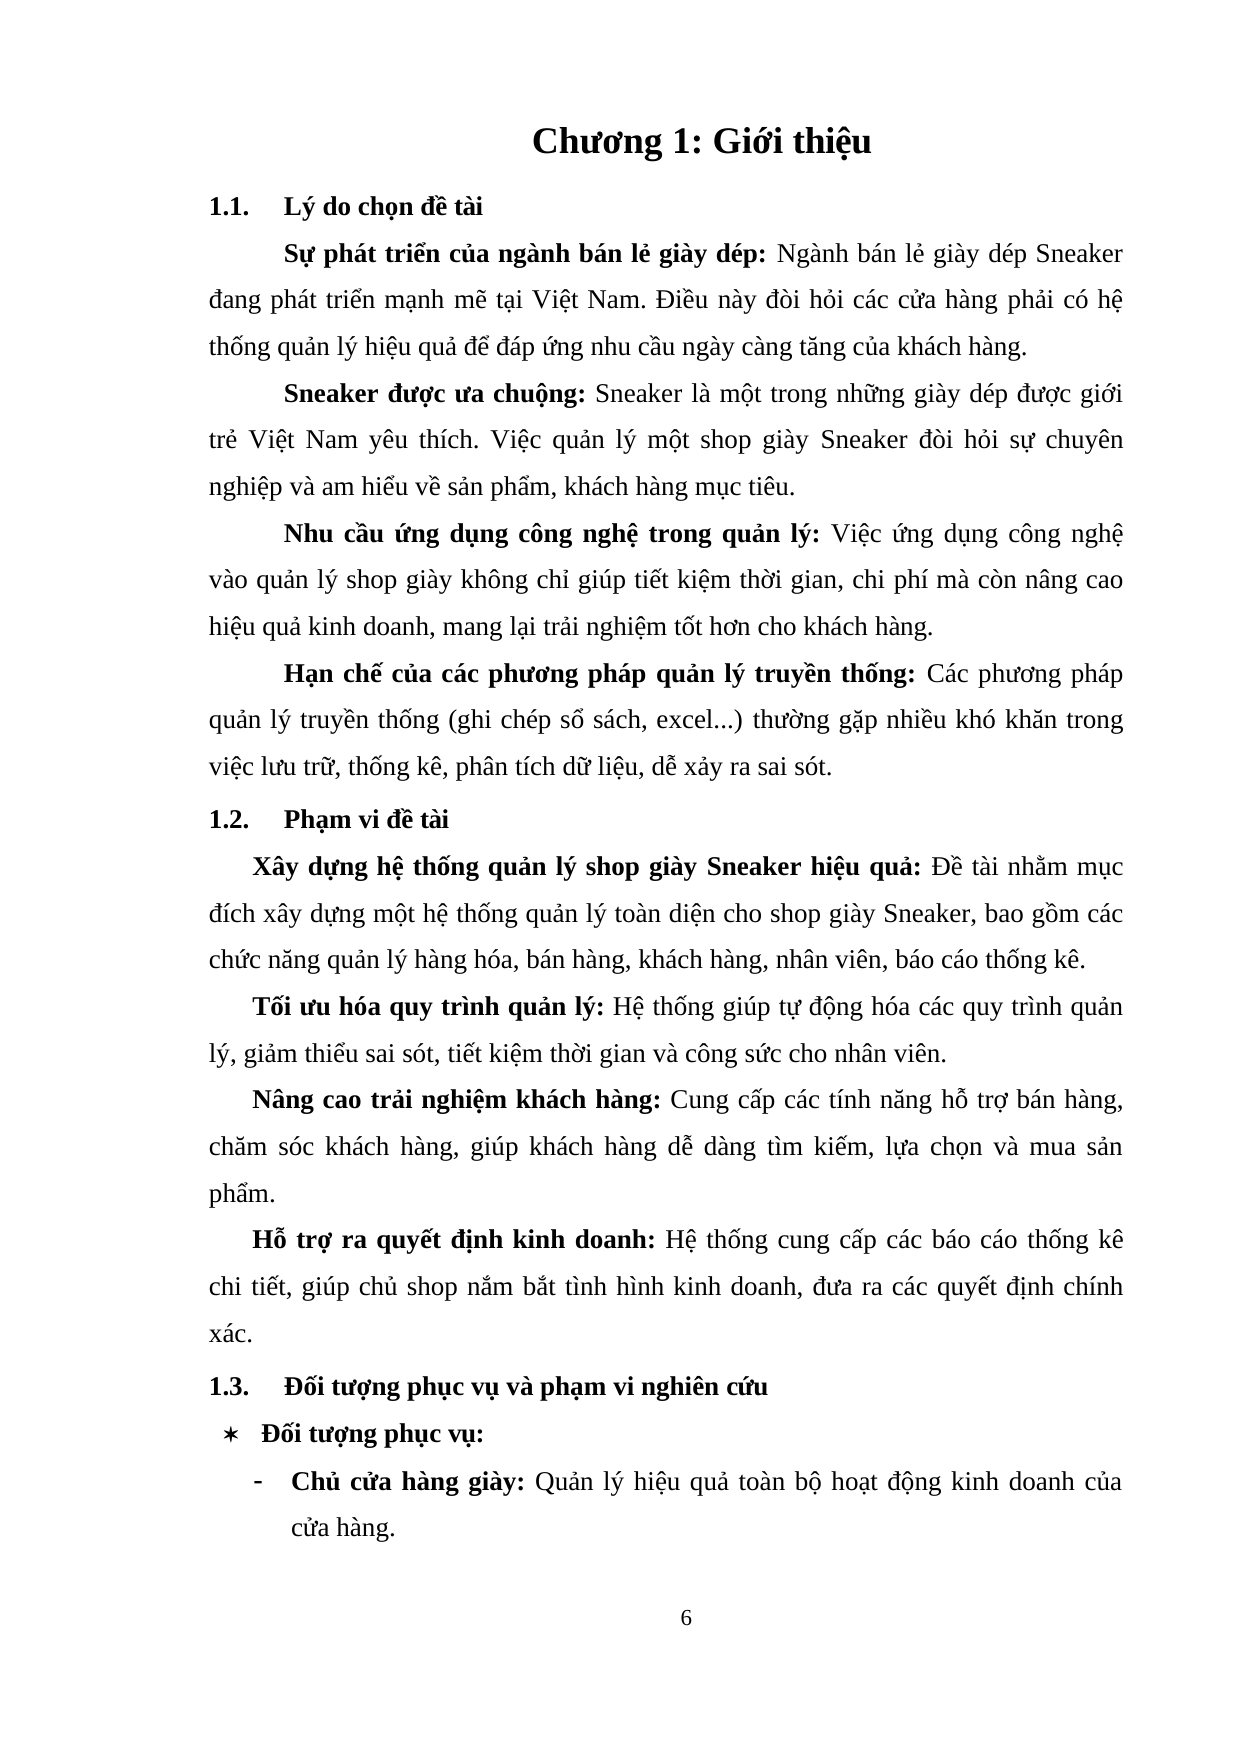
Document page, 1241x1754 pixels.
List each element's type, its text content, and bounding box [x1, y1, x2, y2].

text Nhu cầu ứng dụng công nghệ trong quản lý: Việc ứng dụng công nghệ vào quản lý shop giày không chỉ giúp tiết kiệm thời gian, chi phí mà còn nâng cao hiệu quả kinh doanh, mang lại trải nghiệm tốt hơn cho khách hàng. [209, 517, 1123, 641]
text Sneaker được ưa chuộng: Sneaker là một trong những giày dép được giới trẻ Việt Nam yêu thích. Việc quản lý một shop giày Sneaker đòi hỏi sự chuyên nghiệp và am hiểu về sản phẩm, khách hàng mục tiêu. [209, 377, 1123, 501]
text Nâng cao trải nghiệm khách hàng: Cung cấp các tính năng hỗ trợ bán hàng, chăm sóc khách hàng, giúp khách hàng dễ dàng tìm kiếm, lựa chọn và mua sản phẩm. [209, 1084, 1123, 1208]
subtitle Đối tượng phục vụ và phạm vi nghiên cứu [209, 1371, 1195, 1402]
list Đối tượng phục vụ: [223, 1417, 1195, 1449]
text Hạn chế của các phương pháp quản lý truyền thống: Các phương pháp quản lý truyền thống (ghi chép sổ sách, excel...) thường gặp nhiều khó khăn trong việc lưu trữ, thống kê, phân tích dữ liệu, dễ xảy ra sai sót. [209, 657, 1123, 781]
text Hỗ trợ ra quyết định kinh doanh: Hệ thống cung cấp các báo cáo thống kê chi tiết, giúp chủ shop nắm bắt tình hình kinh doanh, đưa ra các quyết định chính xác. [209, 1224, 1123, 1348]
subtitle Chương 1: Giới thiệu [209, 118, 1195, 162]
subtitle Phạm vi đề tài [209, 804, 1195, 835]
list Chủ cửa hàng giày: Quản lý hiệu quả toàn bộ hoạt động kinh doanh của cửa hàng. [253, 1465, 1123, 1543]
text Sự phát triển của ngành bán lẻ giày dép: Ngành bán lẻ giày dép Sneaker đang phát triển mạnh mẽ tại Việt Nam. Điều này đòi hỏi các cửa hàng phải có hệ thống quản lý hiệu quả để đáp ứng nhu cầu ngày càng tăng của khách hàng. [209, 237, 1123, 361]
subtitle Lý do chọn đề tài [209, 190, 1195, 221]
text Tối ưu hóa quy trình quản lý: Hệ thống giúp tự động hóa các quy trình quản lý, giảm thiểu sai sót, tiết kiệm thời gian và công sức cho nhân viên. [209, 990, 1123, 1068]
text Xây dựng hệ thống quản lý shop giày Sneaker hiệu quả: Đề tài nhằm mục đích xây dựng một hệ thống quản lý toàn diện cho shop giày Sneaker, bao gồm các chức năng quản lý hàng hóa, bán hàng, khách hàng, nhân viên, báo cáo thống kê. [209, 850, 1123, 975]
